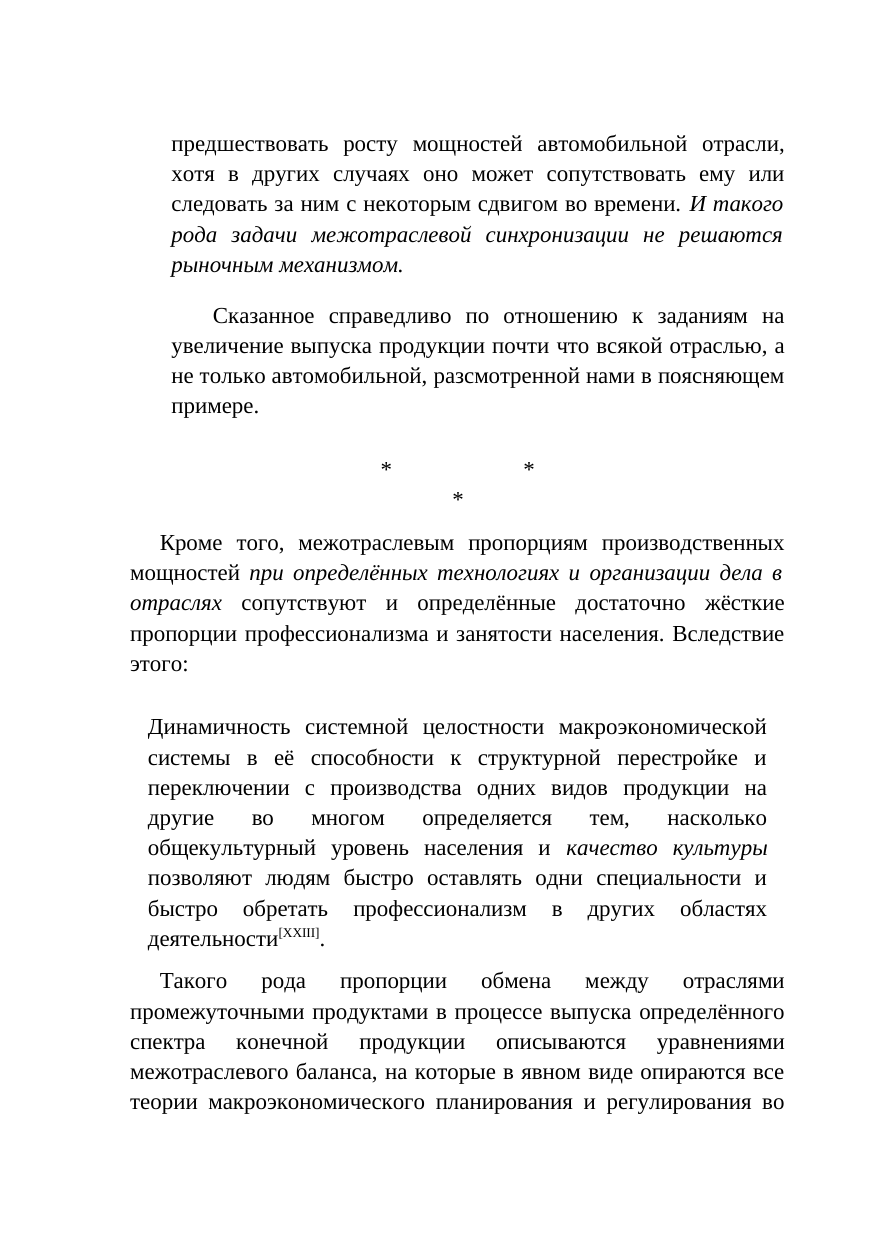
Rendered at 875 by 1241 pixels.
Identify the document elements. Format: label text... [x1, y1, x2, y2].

text Кроме того, межотраслевым пропорциям производственных мощностей при определённых технологиях и организации дела в отраслях сопутствуют и определённые достаточно жёсткие пропорции профессионализма и занятости населения. Вследствие этого: [130, 529, 785, 676]
text * * * [130, 456, 785, 513]
text Динамичность системной целостности макроэкономической системы в её способности к структурной перестройке и переключении с производства одних видов продукции на другие во многом определяется тем, насколько общекультурный уровень населения и качество культуры позволяют людям быстро оставлять одни специальности и быстро обретать профессионализм в других областях деятельности[XXIII]. [148, 713, 768, 951]
list Сказанное справедливо по отношению к заданиям на увеличение выпуска продукции почти что всякой отраслью, а не только автомобильной, разсмотренной нами в поясняющем примере. [171, 302, 785, 419]
